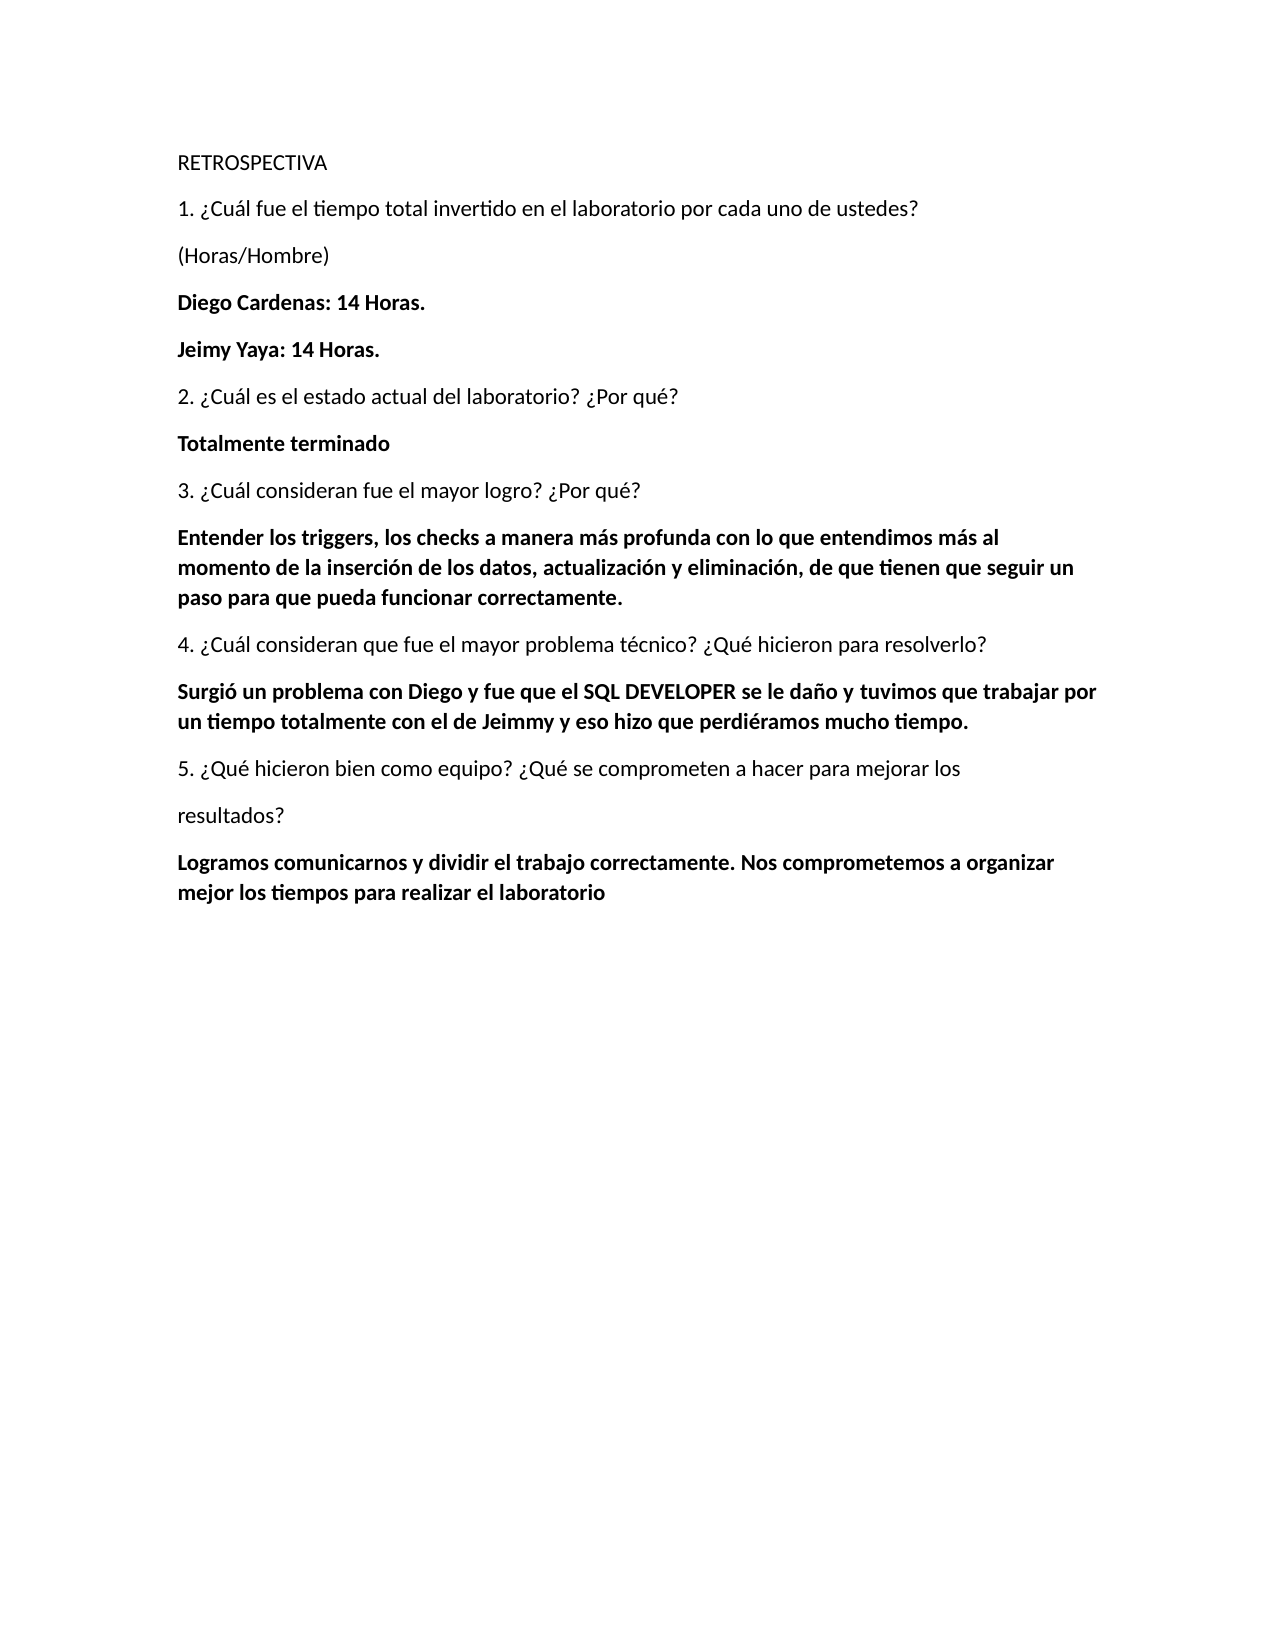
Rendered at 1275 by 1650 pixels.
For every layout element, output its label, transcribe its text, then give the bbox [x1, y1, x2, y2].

text RETROSPECTIVA [177, 148, 1098, 176]
text 3. ¿Cuál consideran fue el mayor logro? ¿Por qué? [177, 476, 1098, 504]
text Surgió un problema con Diego y fue que el SQL DEVELOPER se le daño y tuvimos que trabajar por un tiempo totalmente con el de Jeimmy y eso hizo que perdiéramos mucho tiempo. [177, 677, 1098, 735]
text 5. ¿Qué hicieron bien como equipo? ¿Qué se comprometen a hacer para mejorar los [177, 754, 1098, 782]
text Jeimy Yaya: 14 Horas. [177, 335, 1098, 363]
text Totalmente terminado [177, 429, 1098, 457]
text resultados? [177, 801, 1098, 829]
text Logramos comunicarnos y dividir el trabajo correctamente. Nos comprometemos a organizar mejor los tiempos para realizar el laboratorio [177, 848, 1098, 906]
text (Horas/Hombre) [177, 241, 1098, 269]
text 1. ¿Cuál fue el tiempo total invertido en el laboratorio por cada uno de ustedes? [177, 194, 1098, 222]
text Entender los triggers, los checks a manera más profunda con lo que entendimos más al momento de la inserción de los datos, actualización y eliminación, de que tienen que seguir un paso para que pueda funcionar correctamente. [177, 523, 1098, 611]
text 2. ¿Cuál es el estado actual del laboratorio? ¿Por qué? [177, 382, 1098, 410]
text Diego Cardenas: 14 Horas. [177, 288, 1098, 316]
text 4. ¿Cuál consideran que fue el mayor problema técnico? ¿Qué hicieron para resolverlo? [177, 630, 1098, 658]
